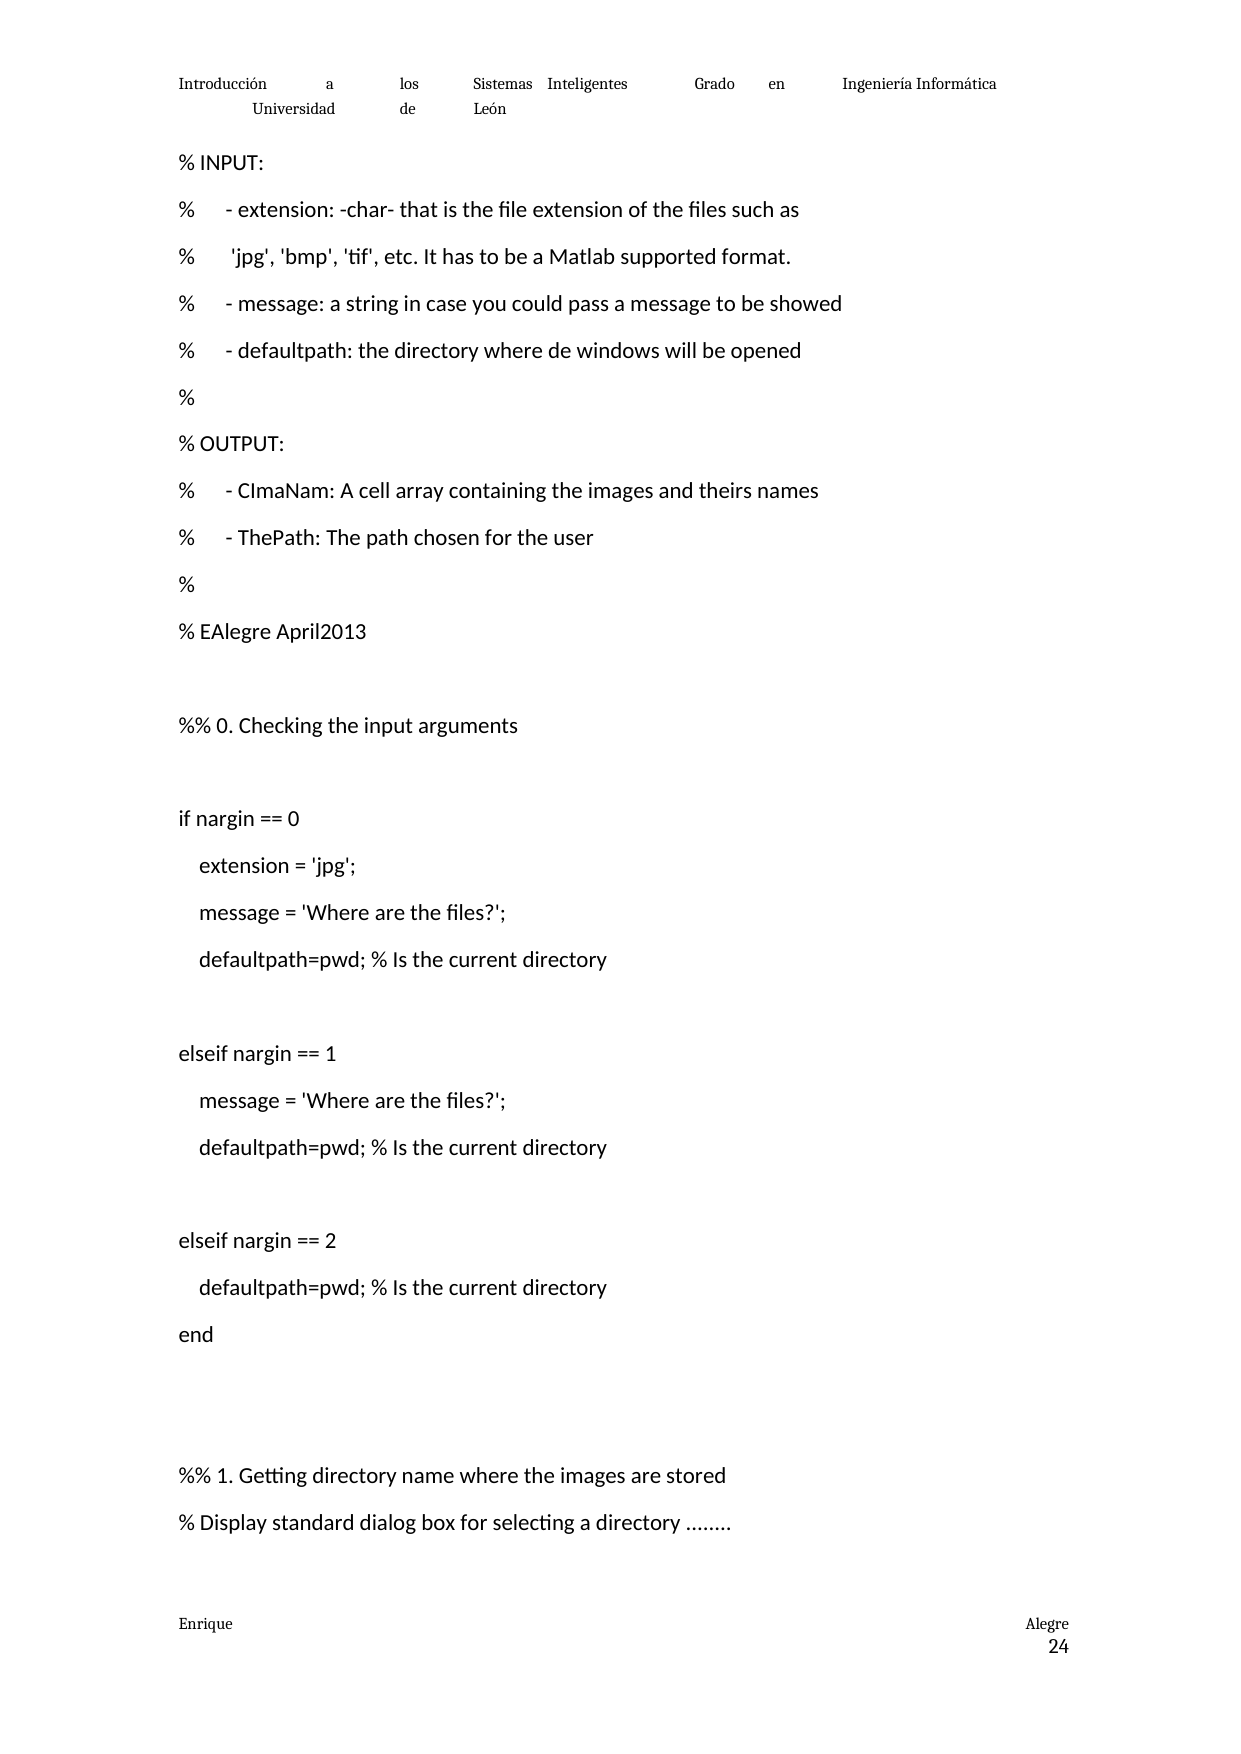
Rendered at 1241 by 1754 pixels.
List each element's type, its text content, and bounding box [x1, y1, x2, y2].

text if nargin == 0 [178, 804, 957, 833]
text % [178, 383, 957, 411]
text % 'jpg', 'bmp', 'tif', etc. It has to be a Matlab supported format. [178, 242, 957, 270]
text % [178, 570, 957, 598]
text %% 0. Checking the input arguments [178, 711, 957, 739]
text defaultpath=pwd; % Is the current directory [178, 945, 957, 973]
text % - ThePath: The path chosen for the user [178, 523, 957, 551]
text extension = 'jpg'; [178, 851, 957, 879]
text % - CImaNam: A cell array containing the images and theirs names [178, 476, 957, 504]
text %% 1. Getting directory name where the images are stored [178, 1461, 957, 1489]
text % INPUT: [178, 148, 957, 176]
text % EAlegre April2013 [178, 617, 957, 645]
text defaultpath=pwd; % Is the current directory [178, 1133, 957, 1161]
text % Display standard dialog box for selecting a directory ........ [178, 1508, 957, 1536]
text end [178, 1320, 957, 1348]
text % - extension: -char- that is the file extension of the files such as [178, 195, 957, 223]
text message = 'Where are the files?'; [178, 1086, 957, 1114]
text % OUTPUT: [178, 429, 957, 458]
text elseif nargin == 2 [178, 1226, 957, 1254]
text elseif nargin == 1 [178, 1039, 957, 1067]
text defaultpath=pwd; % Is the current directory [178, 1273, 957, 1301]
text % - message: a string in case you could pass a message to be showed [178, 289, 957, 317]
text % - defaultpath: the directory where de windows will be opened [178, 336, 957, 364]
text message = 'Where are the files?'; [178, 898, 957, 926]
